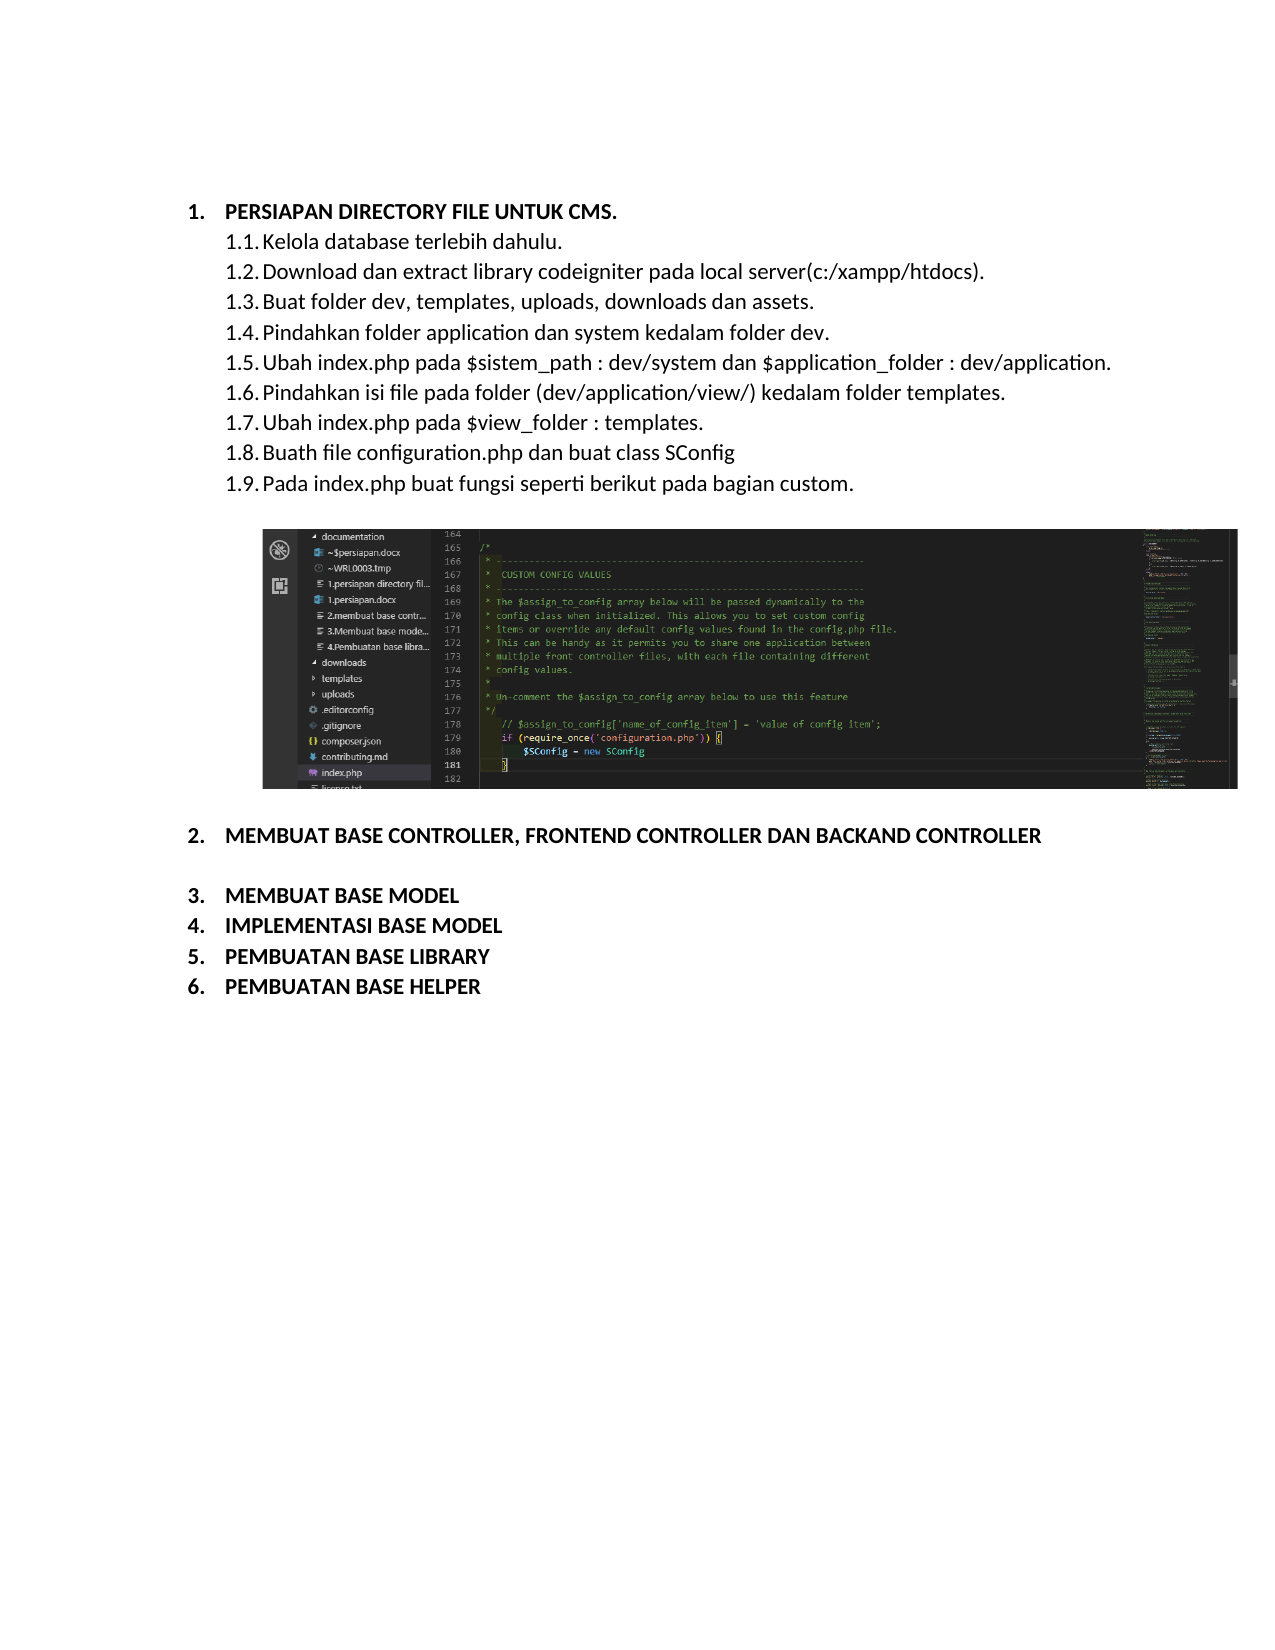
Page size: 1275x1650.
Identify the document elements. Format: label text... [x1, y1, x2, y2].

list MEMBUAT BASE CONTROLLER, FRONTEND CONTROLLER DAN BACKAND CONTROLLER [187, 821, 1125, 849]
list Pindahkan isi file pada folder (dev/application/view/) kedalam folder templates. [225, 378, 1125, 406]
list Buat folder dev, templates, uploads, downloads dan assets. [225, 287, 1125, 316]
picture [262, 529, 1238, 789]
list IMPLEMENTASI BASE MODEL [187, 912, 1125, 939]
list Download dan extract library codeigniter pada local server(c:/xampp/htdocs). [225, 257, 1125, 285]
list Kelola database terlebih dahulu. [225, 227, 1125, 255]
list PEMBUATAN BASE HELPER [187, 972, 1125, 1000]
list Pada index.php buat fungsi seperti berikut pada bagian custom. [225, 469, 1125, 497]
list Buath file configuration.php dan buat class SConfig [225, 438, 1125, 467]
list Ubah index.php pada $sistem_path : dev/system dan $application_folder : dev/application. [225, 348, 1125, 376]
list Ubah index.php pada $view_folder : templates. [225, 408, 1125, 436]
list Pindahkan folder application dan system kedalam folder dev. [225, 318, 1125, 346]
list PEMBUATAN BASE LIBRARY [187, 942, 1125, 970]
list MEMBUAT BASE MODEL [187, 881, 1125, 909]
list PERSIAPAN DIRECTORY FILE UNTUK CMS. [187, 197, 1125, 225]
